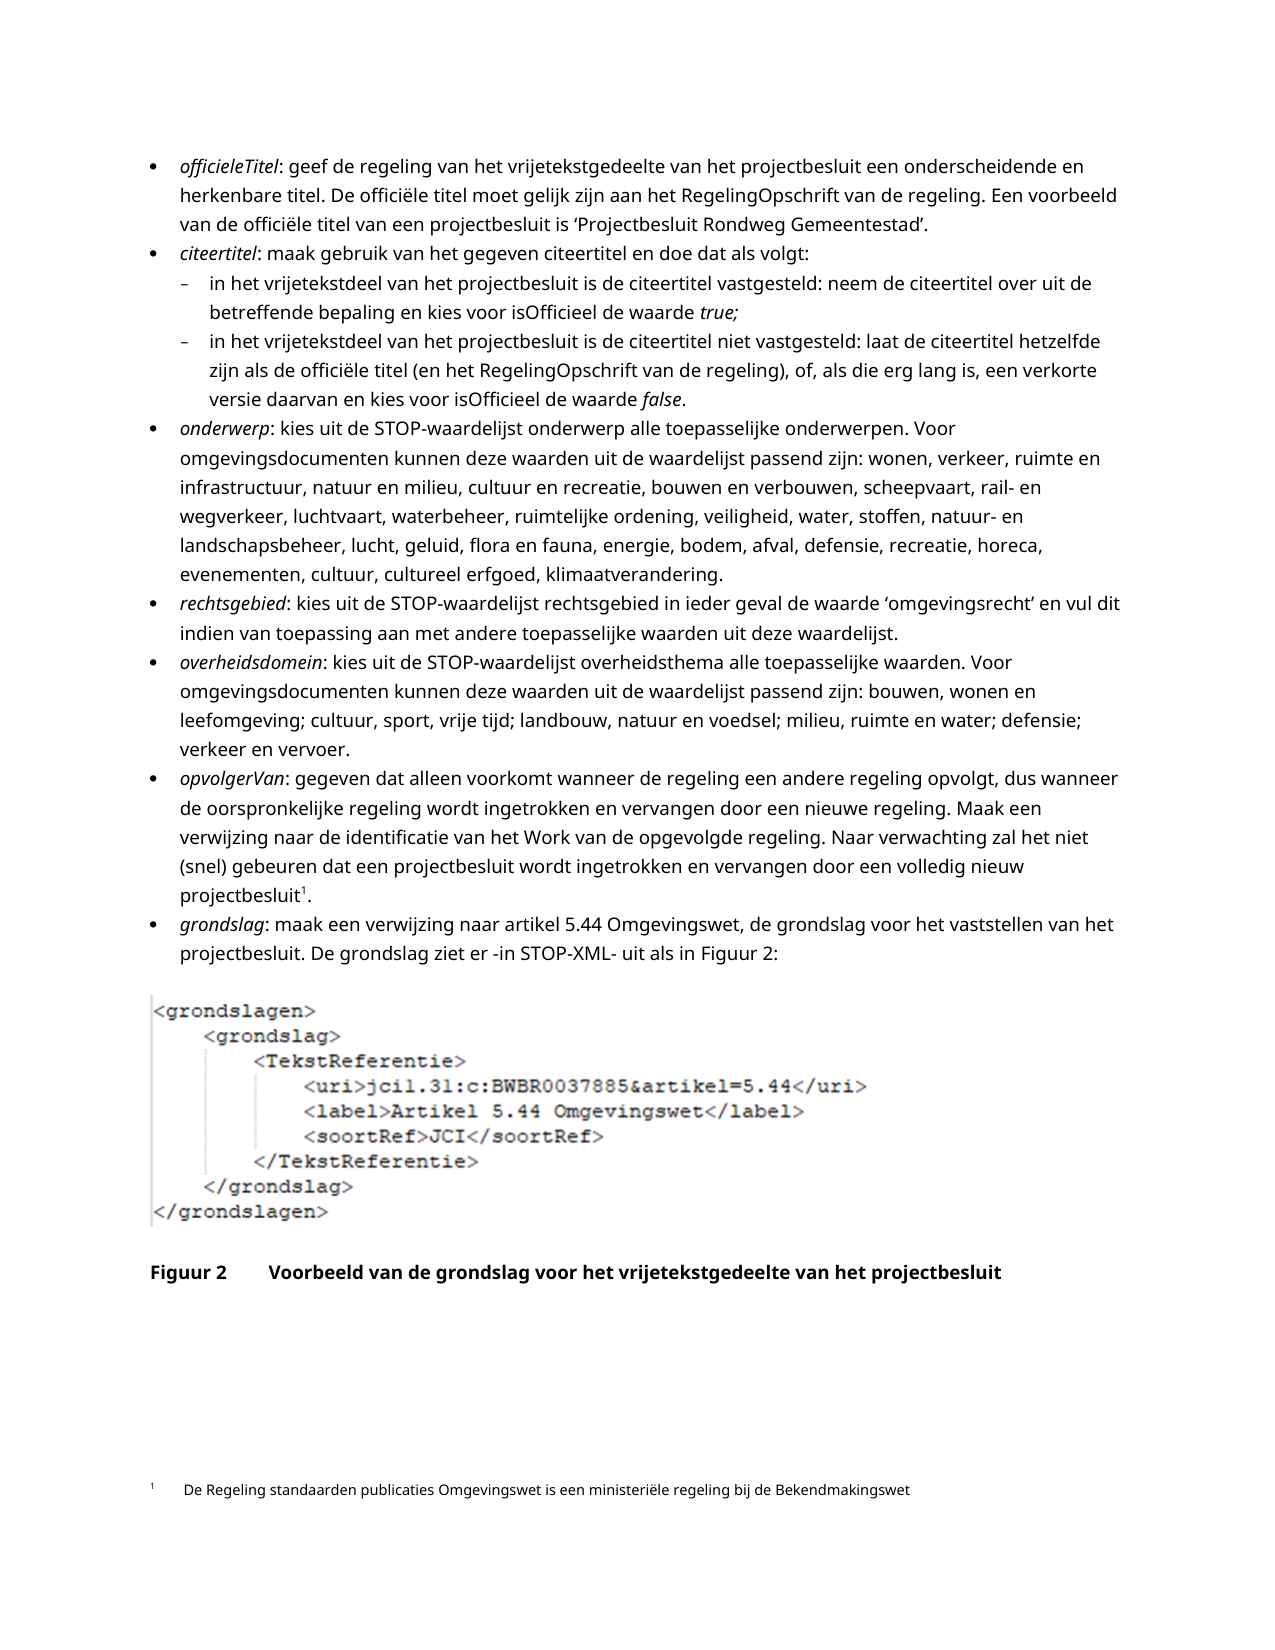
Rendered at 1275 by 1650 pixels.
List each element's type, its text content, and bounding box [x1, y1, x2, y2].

text rechtsgebied: kies uit de STOP-waardelijst rechtsgebied in ieder geval de waarde ‘omgevingsrecht’ en vul dit indien van toepassing aan met andere toepasselijke waarden uit deze waardelijst. [150, 587, 1125, 646]
text opvolgerVan: gegeven dat alleen voorkomt wanneer de regeling een andere regeling opvolgt, dus wanneer de oorspronkelijke regeling wordt ingetrokken en vervangen door een nieuwe regeling. Maak een verwijzing naar de identificatie van het Work van de opgevolgde regeling. Naar verwachting zal het niet (snel) gebeuren dat een projectbesluit wordt ingetrokken en vervangen door een volledig nieuw projectbesluit. [150, 762, 1125, 908]
text Voorbeeld van de grondslag voor het vrijetekstgedeelte van het projectbesluit [150, 1256, 1125, 1285]
text in het vrijetekstdeel van het projectbesluit is de citeertitel vastgesteld: neem de citeertitel over uit de betreffende bepaling en kies voor isOfficieel de waarde true; [179, 267, 1125, 325]
picture [150, 995, 874, 1227]
text citeertitel: maak gebruik van het gegeven citeertitel en doe dat als volgt: [150, 237, 1125, 267]
text in het vrijetekstdeel van het projectbesluit is de citeertitel niet vastgesteld: laat de citeertitel hetzelfde zijn als de officiële titel (en het RegelingOpschrift van de regeling), of, als die erg lang is, een verkorte versie daarvan en kies voor isOfficieel de waarde false. [179, 325, 1125, 412]
text onderwerp: kies uit de STOP-waardelijst onderwerp alle toepasselijke onderwerpen. Voor omgevingsdocumenten kunnen deze waarden uit de waardelijst passend zijn: wonen, verkeer, ruimte en infrastructuur, natuur en milieu, cultuur en recreatie, bouwen en verbouwen, scheepvaart, rail- en wegverkeer, luchtvaart, waterbeheer, ruimtelijke ordening, veiligheid, water, stoffen, natuur- en landschapsbeheer, lucht, geluid, flora en fauna, energie, bodem, afval, defensie, recreatie, horeca, evenementen, cultuur, cultureel erfgoed, klimaatverandering. [150, 412, 1125, 587]
text overheidsdomein: kies uit de STOP-waardelijst overheidsthema alle toepasselijke waarden. Voor omgevingsdocumenten kunnen deze waarden uit de waardelijst passend zijn: bouwen, wonen en leefomgeving; cultuur, sport, vrije tijd; landbouw, natuur en voedsel; milieu, ruimte en water; defensie; verkeer en vervoer. [150, 646, 1125, 762]
text officieleTitel: geef de regeling van het vrijetekstgedeelte van het projectbesluit een onderscheidende en herkenbare titel. De officiële titel moet gelijk zijn aan het RegelingOpschrift van de regeling. Een voorbeeld van de officiële titel van een projectbesluit is ‘Projectbesluit Rondweg Gemeentestad’. [150, 150, 1125, 237]
text grondslag: maak een verwijzing naar artikel 5.44 Omgevingswet, de grondslag voor het vaststellen van het projectbesluit. De grondslag ziet er -in STOP-XML- uit als in Figuur 133: [150, 908, 1125, 967]
